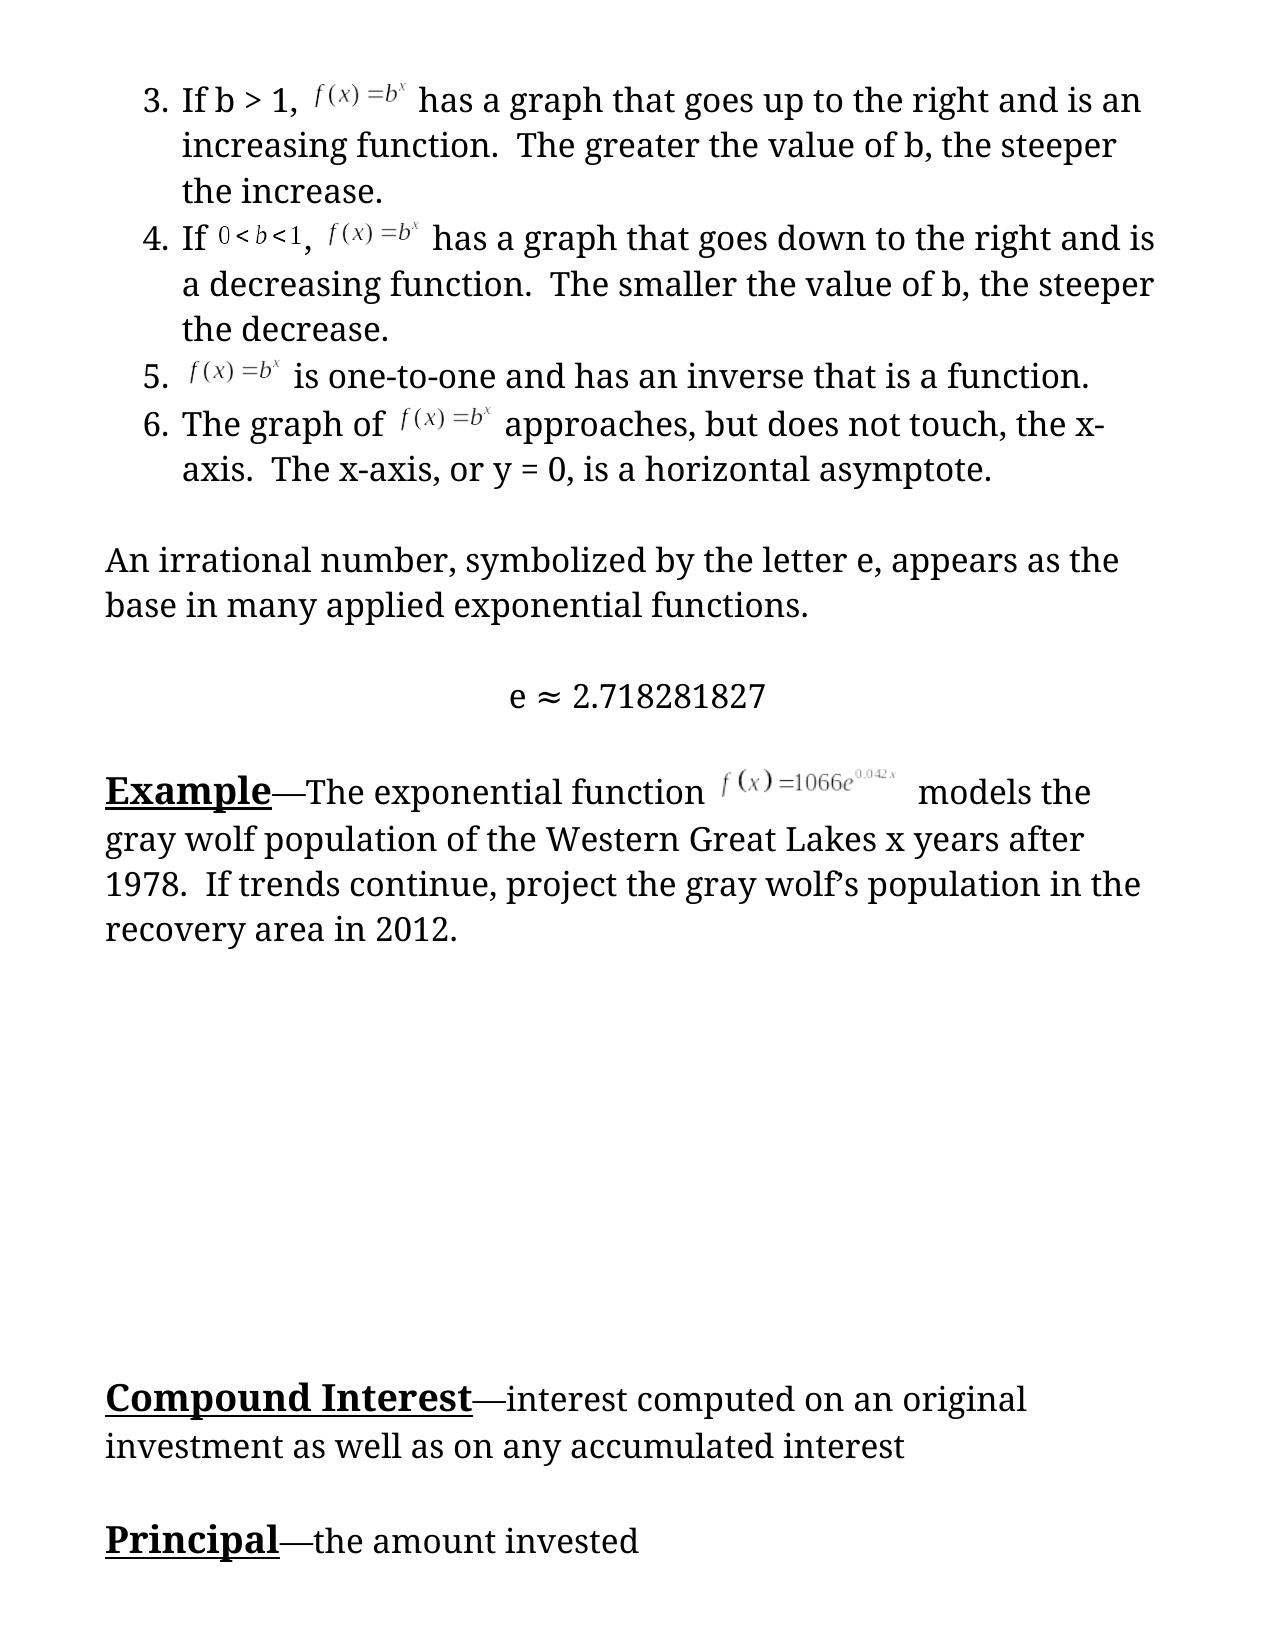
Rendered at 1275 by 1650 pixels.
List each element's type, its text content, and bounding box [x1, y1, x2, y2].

list is one-to-one and has an inverse that is a function. [142, 351, 1170, 398]
text An irrational number, symbolized by the letter e, appears as the base in many applied exponential functions. [105, 537, 1170, 627]
text Principal—the amount invested [105, 1513, 1170, 1564]
list The graph of approaches, but does not touch, the x-axis. The x-axis, or y = 0, is a horizontal asymptote. [142, 398, 1170, 491]
text e ≈ 2.718281827 [105, 673, 1170, 718]
text Compound Interest—interest computed on an original investment as well as on any accumulated interest [105, 1372, 1170, 1468]
text Example—The exponential function models the gray wolf population of the Western Great Lakes x years after 1978. If trends continue, project the gray wolf’s population in the recovery area in 2012. [105, 764, 1170, 952]
list If , has a graph that goes down to the right and is a decreasing function. The smaller the value of b, the steeper the decrease. [142, 213, 1170, 351]
list If b > 1, has a graph that goes up to the right and is an increasing function. The greater the value of b, the steeper the increase. [142, 75, 1170, 213]
